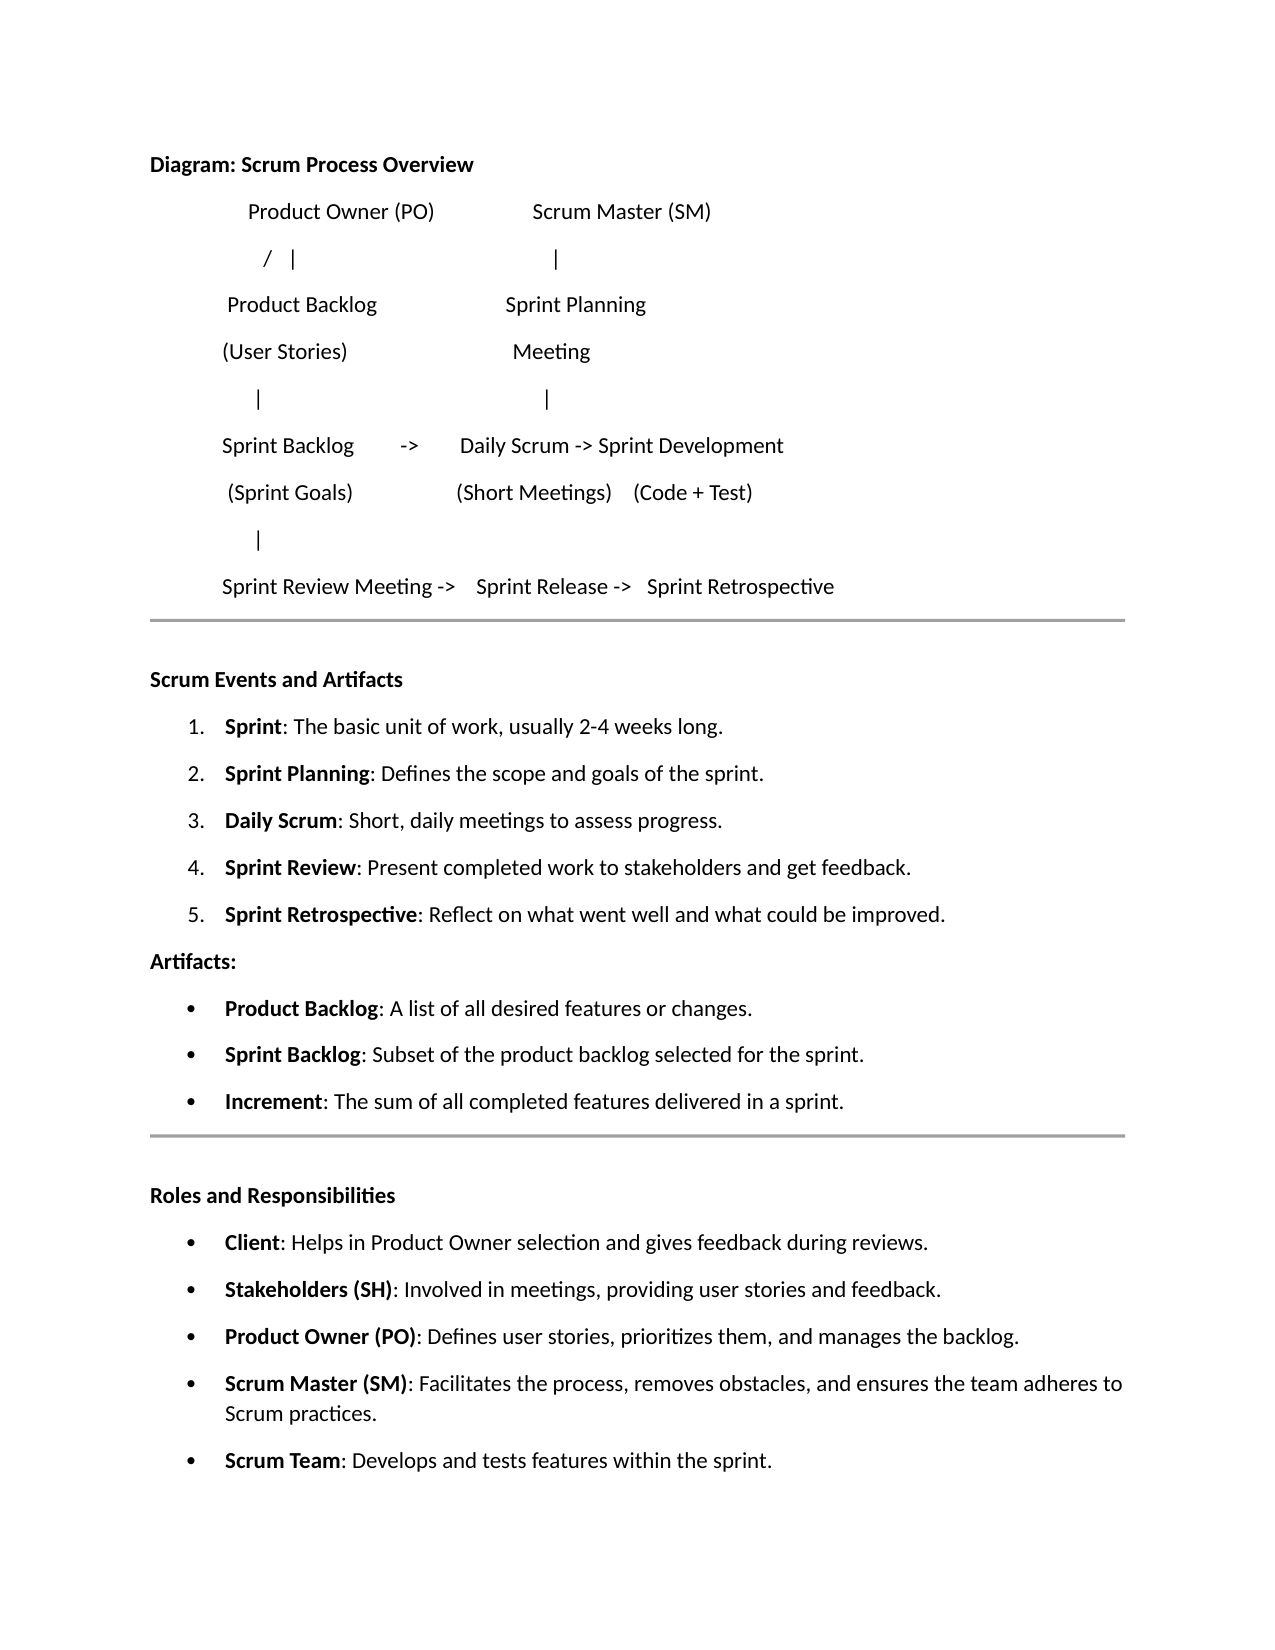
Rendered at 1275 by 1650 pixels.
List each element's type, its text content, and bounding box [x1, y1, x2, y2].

text Scrum Events and Artifacts [150, 666, 1125, 694]
list Product Owner (PO): Defines user stories, prioritizes them, and manages the backlog. [187, 1322, 1125, 1350]
text (User Stories) Meeting [150, 337, 1125, 366]
text (Sprint Goals) (Short Meetings) (Code + Test) [150, 478, 1125, 506]
text | | [150, 384, 1125, 412]
list Scrum Team: Develops and tests features within the sprint. [187, 1446, 1125, 1474]
list Daily Scrum: Short, daily meetings to assess progress. [187, 806, 1125, 834]
text Product Backlog Sprint Planning [150, 291, 1125, 319]
list Scrum Master (SM): Facilitates the process, removes obstacles, and ensures the team adheres to Scrum practices. [187, 1369, 1125, 1427]
list Client: Helps in Product Owner selection and gives feedback during reviews. [187, 1228, 1125, 1256]
text Roles and Responsibilities [150, 1181, 1125, 1209]
list Sprint: The basic unit of work, usually 2-4 weeks long. [187, 712, 1125, 741]
text | [150, 525, 1125, 553]
text Diagram: Scrum Process Overview [150, 150, 1125, 178]
list Sprint Planning: Defines the scope and goals of the sprint. [187, 759, 1125, 787]
list Stakeholders (SH): Involved in meetings, providing user stories and feedback. [187, 1275, 1125, 1303]
text Sprint Review Meeting -> Sprint Release -> Sprint Retrospective [150, 572, 1125, 600]
text Artifacts: [150, 947, 1125, 975]
text Sprint Backlog -> Daily Scrum -> Sprint Development [150, 431, 1125, 459]
list Sprint Backlog: Subset of the product backlog selected for the sprint. [187, 1041, 1125, 1069]
list Sprint Retrospective: Reflect on what went well and what could be improved. [187, 900, 1125, 928]
list Increment: The sum of all completed features delivered in a sprint. [187, 1087, 1125, 1116]
text Product Owner (PO) Scrum Master (SM) [150, 197, 1125, 225]
list Product Backlog: A list of all desired features or changes. [187, 994, 1125, 1022]
list Sprint Review: Present completed work to stakeholders and get feedback. [187, 853, 1125, 881]
text / | | [150, 244, 1125, 272]
